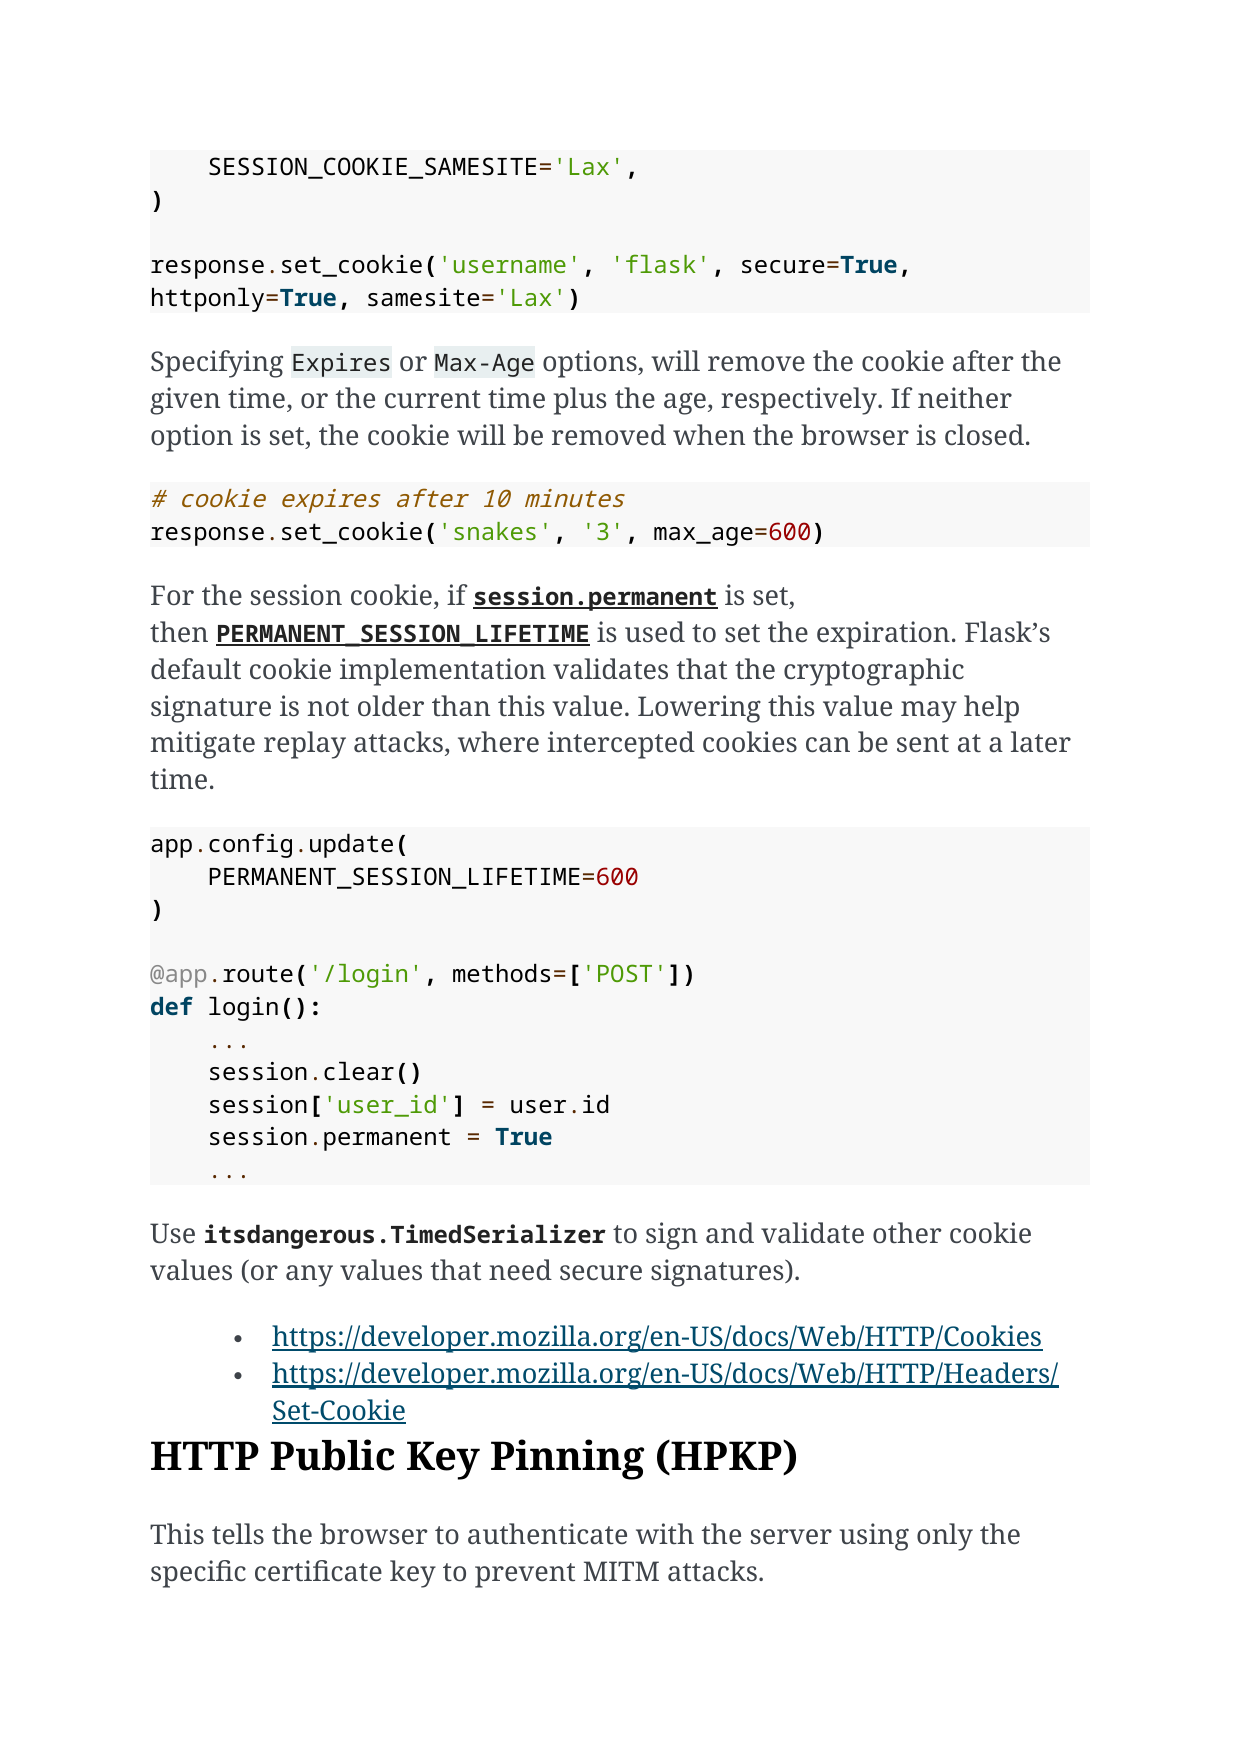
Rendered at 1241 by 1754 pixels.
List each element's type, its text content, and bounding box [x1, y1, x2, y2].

text SESSION_COOKIE_SAMESITE='Lax', [150, 150, 1090, 183]
text Specifying Expires or Max-Age options, will remove the cookie after the given time, or the current time plus the age, respectively. If neither option is set, the cookie will be removed when the browser is closed. [150, 342, 1090, 453]
text app.config.update( [150, 827, 1090, 859]
text PERMANENT_SESSION_LIFETIME=600 [150, 859, 1090, 892]
text session.clear() [150, 1055, 1090, 1088]
text ) [150, 892, 1090, 924]
text session.permanent = True [150, 1120, 1090, 1153]
text ... [150, 1153, 1090, 1185]
subtitle HTTP Public Key Pinning (HPKP) [150, 1428, 1090, 1482]
list https://developer.mozilla.org/en-US/docs/Web/HTTP/Cookies [234, 1317, 1090, 1354]
text response.set_cookie('username', 'flask', secure=True, httponly=True, samesite='Lax') [150, 248, 1090, 313]
text For the session cookie, if session.permanent is set, then PERMANENT_SESSION_LIFETIME is used to set the expiration. Flask’s default cookie implementation validates that the cryptographic signature is not older than this value. Lowering this value may help mitigate replay attacks, where intercepted cookies can be sent at a later time. [150, 576, 1090, 798]
text # cookie expires after 10 minutes [150, 482, 1090, 514]
text session['user_id'] = user.id [150, 1088, 1090, 1120]
text def login(): [150, 990, 1090, 1022]
list https://developer.mozilla.org/en-US/docs/Web/HTTP/Headers/Set-Cookie [234, 1354, 1090, 1428]
text response.set_cookie('snakes', '3', max_age=600) [150, 514, 1090, 547]
text Use itsdangerous.TimedSerializer to sign and validate other cookie values (or any values that need secure signatures). [150, 1214, 1090, 1288]
text ... [150, 1022, 1090, 1055]
text @app.route('/login', methods=['POST']) [150, 957, 1090, 990]
text ) [150, 183, 1090, 215]
text This tells the browser to authenticate with the server using only the specific certificate key to prevent MITM attacks. [150, 1516, 1090, 1589]
